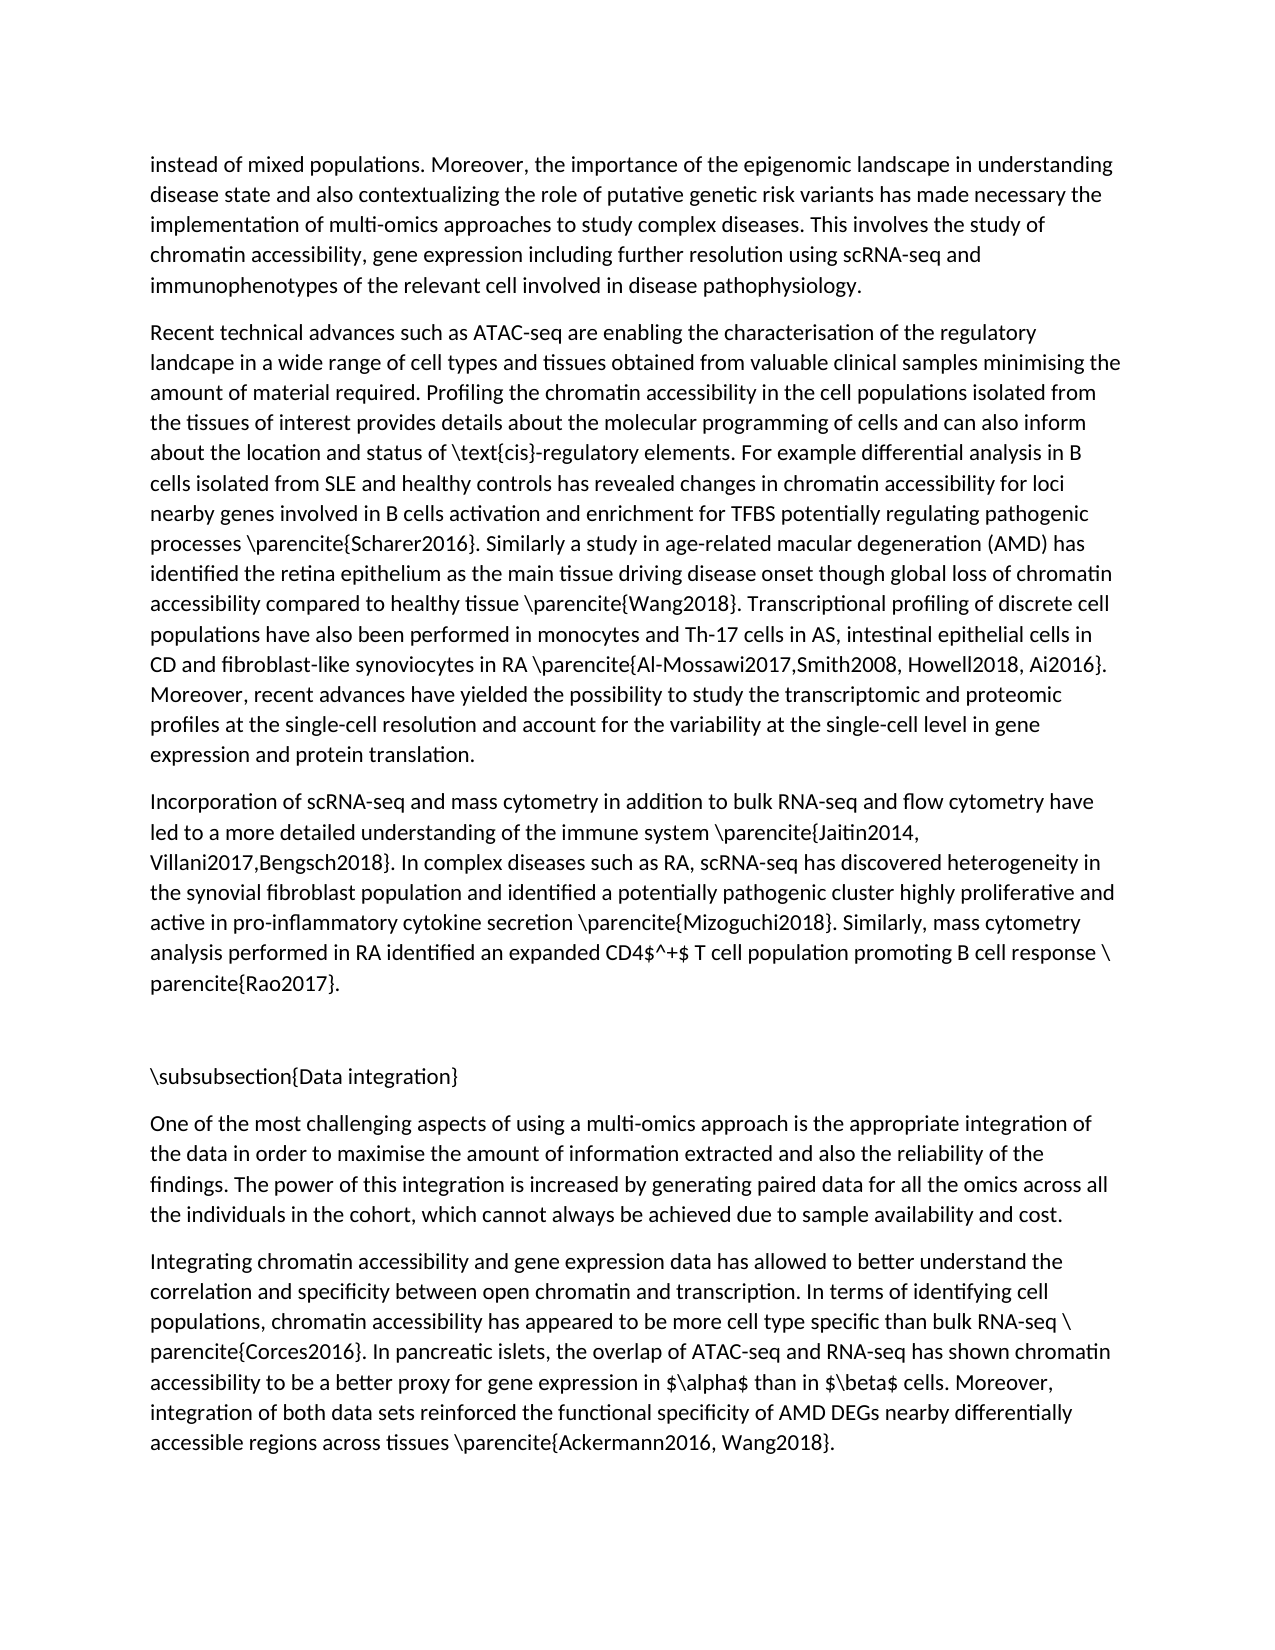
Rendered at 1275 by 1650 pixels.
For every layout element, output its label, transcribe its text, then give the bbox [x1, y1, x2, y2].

text Integrating chromatin accessibility and gene expression data has allowed to better understand the correlation and specificity between open chromatin and transcription. In terms of identifying cell populations, chromatin accessibility has appeared to be more cell type specific than bulk RNA-seq \parencite{Corces2016}. In pancreatic islets, the overlap of ATAC-seq and RNA-seq has shown chromatin accessibility to be a better proxy for gene expression in $\alpha$ than in $\beta$ cells. Moreover, integration of both data sets reinforced the functional specificity of AMD DEGs nearby differentially accessible regions across tissues \parencite{Ackermann2016, Wang2018}. [150, 1247, 1125, 1456]
text Recent technical advances such as ATAC-seq are enabling the characterisation of the regulatory landcape in a wide range of cell types and tissues obtained from valuable clinical samples minimising the amount of material required. Profiling the chromatin accessibility in the cell populations isolated from the tissues of interest provides details about the molecular programming of cells and can also inform about the location and status of \text{cis}-regulatory elements. For example differential analysis in B cells isolated from SLE and healthy controls has revealed changes in chromatin accessibility for loci nearby genes involved in B cells activation and enrichment for TFBS potentially regulating pathogenic processes \parencite{Scharer2016}. Similarly a study in age-related macular degeneration (AMD) has identified the retina epithelium as the main tissue driving disease onset though global loss of chromatin accessibility compared to healthy tissue \parencite{Wang2018}. Transcriptional profiling of discrete cell populations have also been performed in monocytes and Th-17 cells in AS, intestinal epithelial cells in CD and fibroblast-like synoviocytes in RA \parencite{Al-Mossawi2017,Smith2008, Howell2018, Ai2016}. Moreover, recent advances have yielded the possibility to study the transcriptomic and proteomic profiles at the single-cell resolution and account for the variability at the single-cell level in gene expression and protein translation. [150, 318, 1125, 769]
text One of the most challenging aspects of using a multi-omics approach is the appropriate integration of the data in order to maximise the amount of information extracted and also the reliability of the findings. The power of this integration is increased by generating paired data for all the omics across all the individuals in the cohort, which cannot always be achieved due to sample availability and cost. [150, 1109, 1125, 1228]
text \subsubsection{Data integration} [150, 1062, 1125, 1091]
text Incorporation of scRNA-seq and mass cytometry in addition to bulk RNA-seq and flow cytometry have led to a more detailed understanding of the immune system \parencite{Jaitin2014, Villani2017,Bengsch2018}. In complex diseases such as RA, scRNA-seq has discovered heterogeneity in the synovial fibroblast population and identified a potentially pathogenic cluster highly proliferative and active in pro-inflammatory cytokine secretion \parencite{Mizoguchi2018}. Similarly, mass cytometry analysis performed in RA identified an expanded CD4$^+$ T cell population promoting B cell response \parencite{Rao2017}. [150, 787, 1125, 997]
